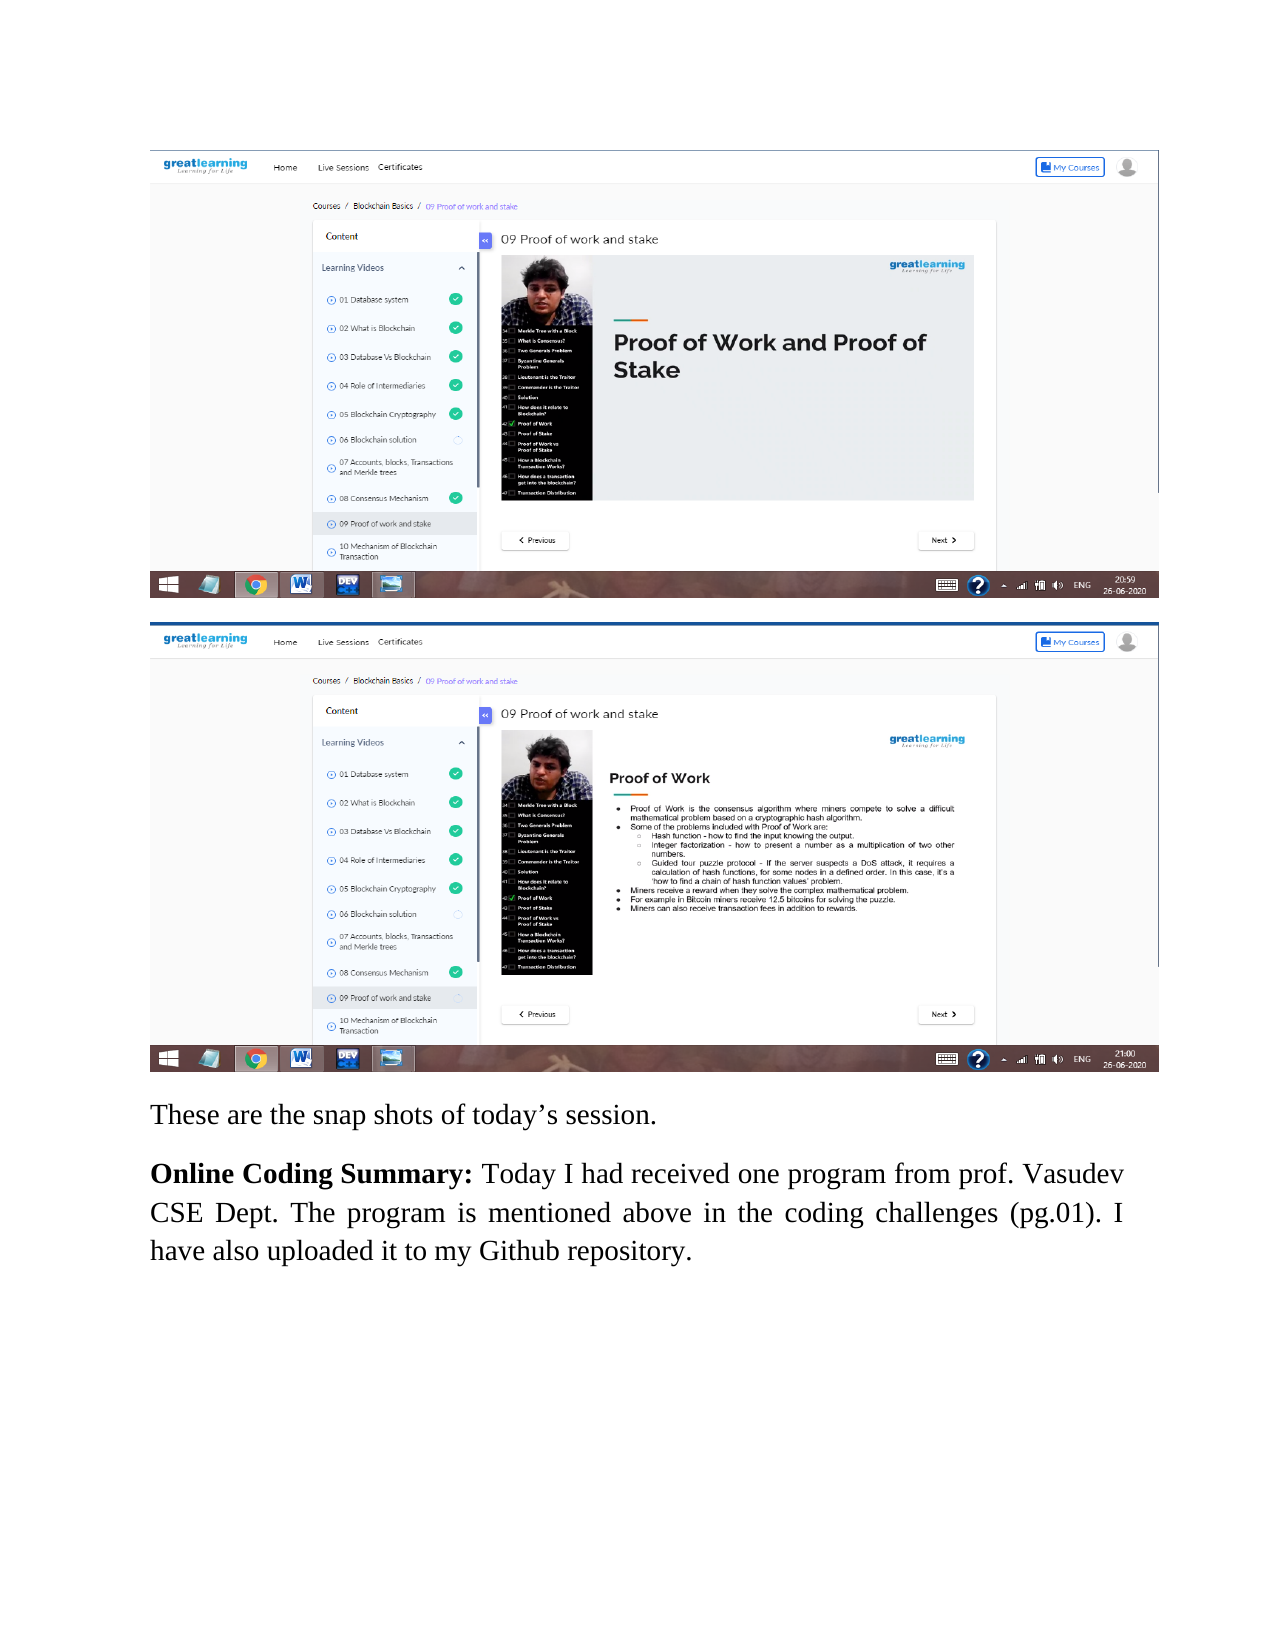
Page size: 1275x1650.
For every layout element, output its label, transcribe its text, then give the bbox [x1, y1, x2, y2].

picture [150, 150, 1159, 598]
text These are the snap shots of today’s session. [150, 1097, 1125, 1131]
text Online Coding Summary: Today I had received one program from prof. Vasudev CSE Dept. The program is mentioned above in the coding challenges (pg.01). I have also uploaded it to my Github repository. [150, 1156, 1125, 1267]
picture [150, 622, 1159, 1072]
